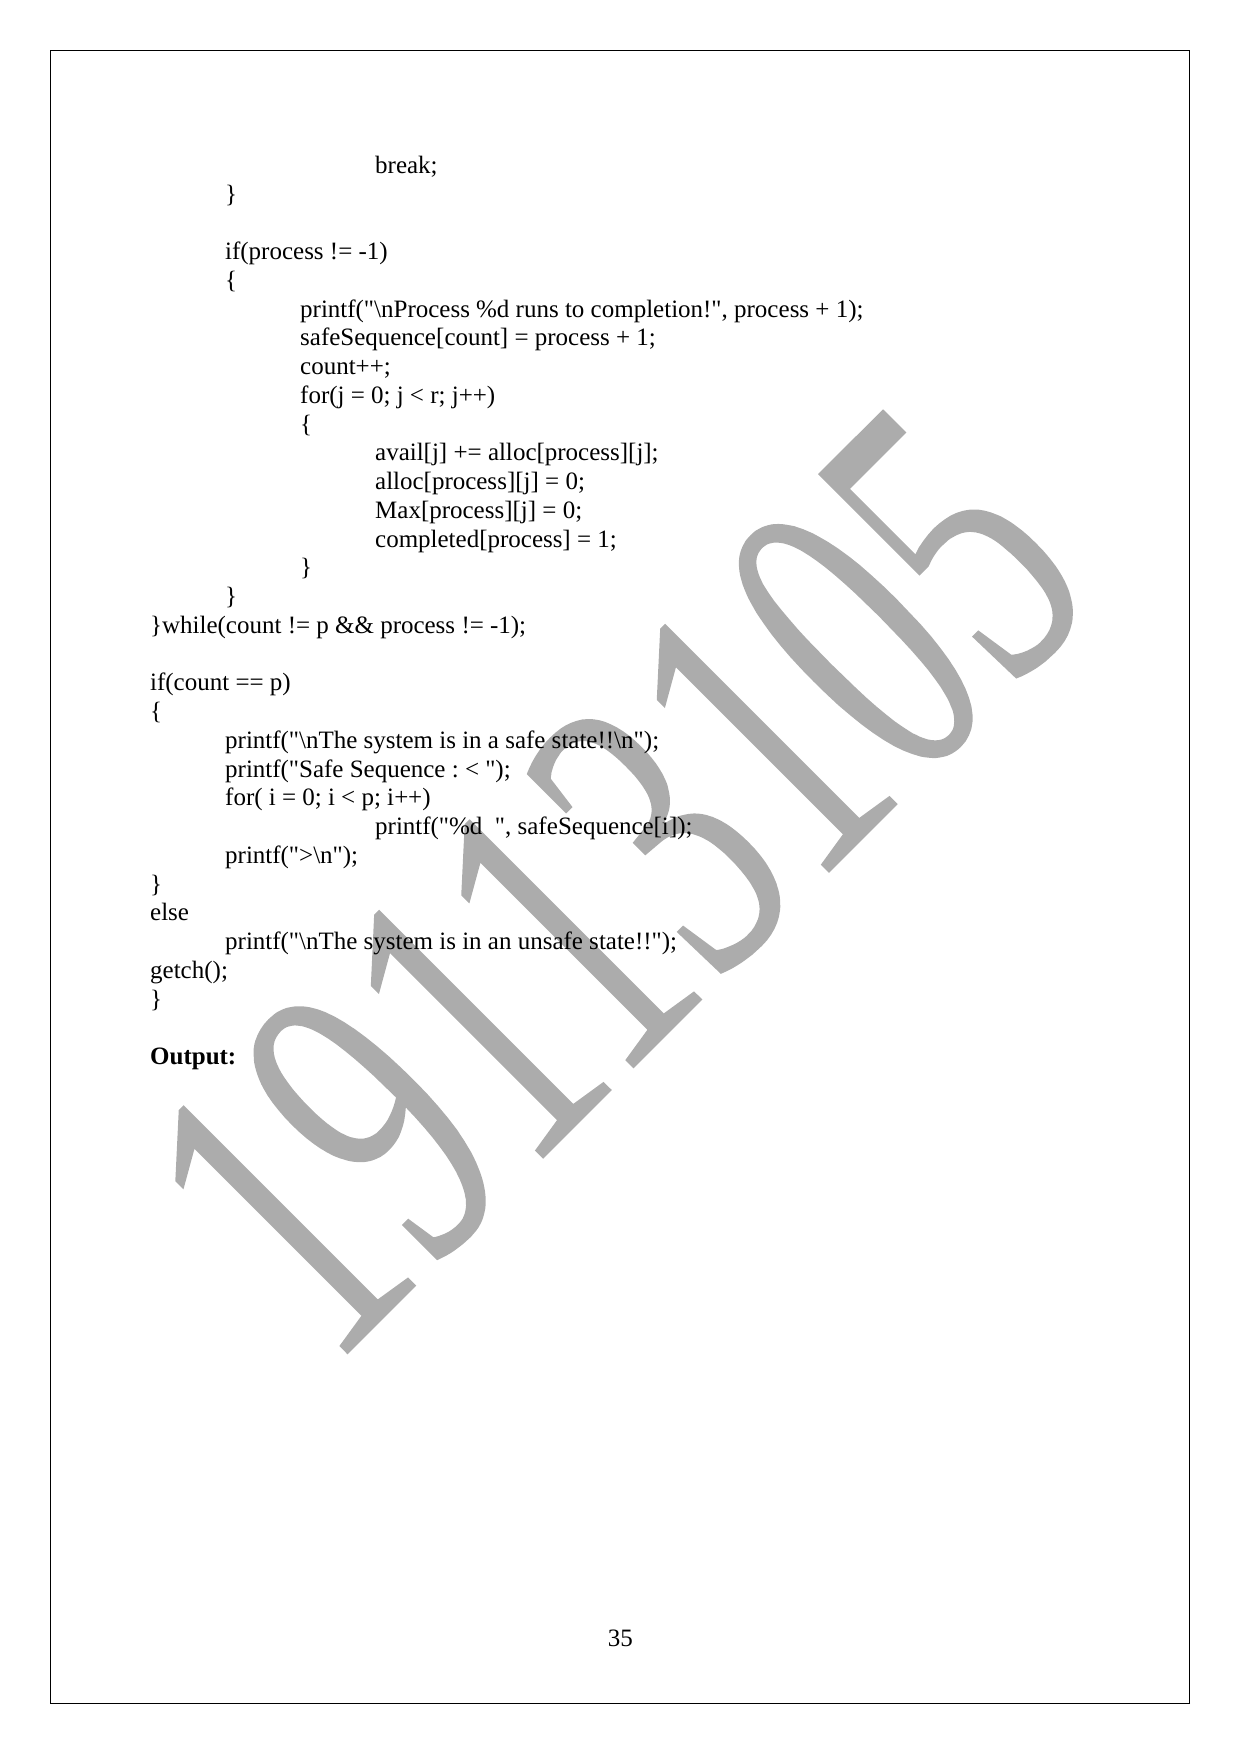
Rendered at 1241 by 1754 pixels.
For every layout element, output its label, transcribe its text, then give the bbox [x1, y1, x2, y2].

text for(j = 0; j < r; j++) [150, 380, 1090, 409]
text printf("\nProcess %d runs to completion!", process + 1); [150, 294, 1090, 322]
text if(process != -1) [150, 236, 1090, 265]
text if(count == p) [150, 667, 1090, 696]
text } [150, 869, 1090, 897]
text } [150, 179, 1090, 207]
text alloc[process][j] = 0; [150, 466, 1090, 495]
text printf("\nThe system is in a safe state!!\n"); [150, 725, 1090, 754]
text break; [150, 150, 1090, 179]
text { [150, 265, 1090, 294]
text Max[process][j] = 0; [150, 495, 1090, 524]
text count++; [150, 351, 1090, 380]
text { [150, 409, 1090, 437]
text } [150, 552, 1090, 581]
text { [150, 696, 1090, 725]
text Output: [150, 1041, 1090, 1070]
text else [150, 897, 1090, 926]
text printf("\nThe system is in an unsafe state!!"); [150, 926, 1090, 955]
text printf("%d ", safeSequence[i]); [150, 811, 1090, 840]
text for( i = 0; i < p; i++) [150, 782, 1090, 811]
text printf("Safe Sequence : < "); [150, 754, 1090, 782]
text } [150, 984, 1090, 1012]
text printf(">\n"); [150, 840, 1090, 869]
text getch(); [150, 955, 1090, 984]
text avail[j] += alloc[process][j]; [150, 437, 1090, 466]
text }while(count != p && process != -1); [150, 610, 1090, 639]
text completed[process] = 1; [150, 524, 1090, 552]
text safeSequence[count] = process + 1; [150, 322, 1090, 351]
text } [150, 581, 1090, 610]
